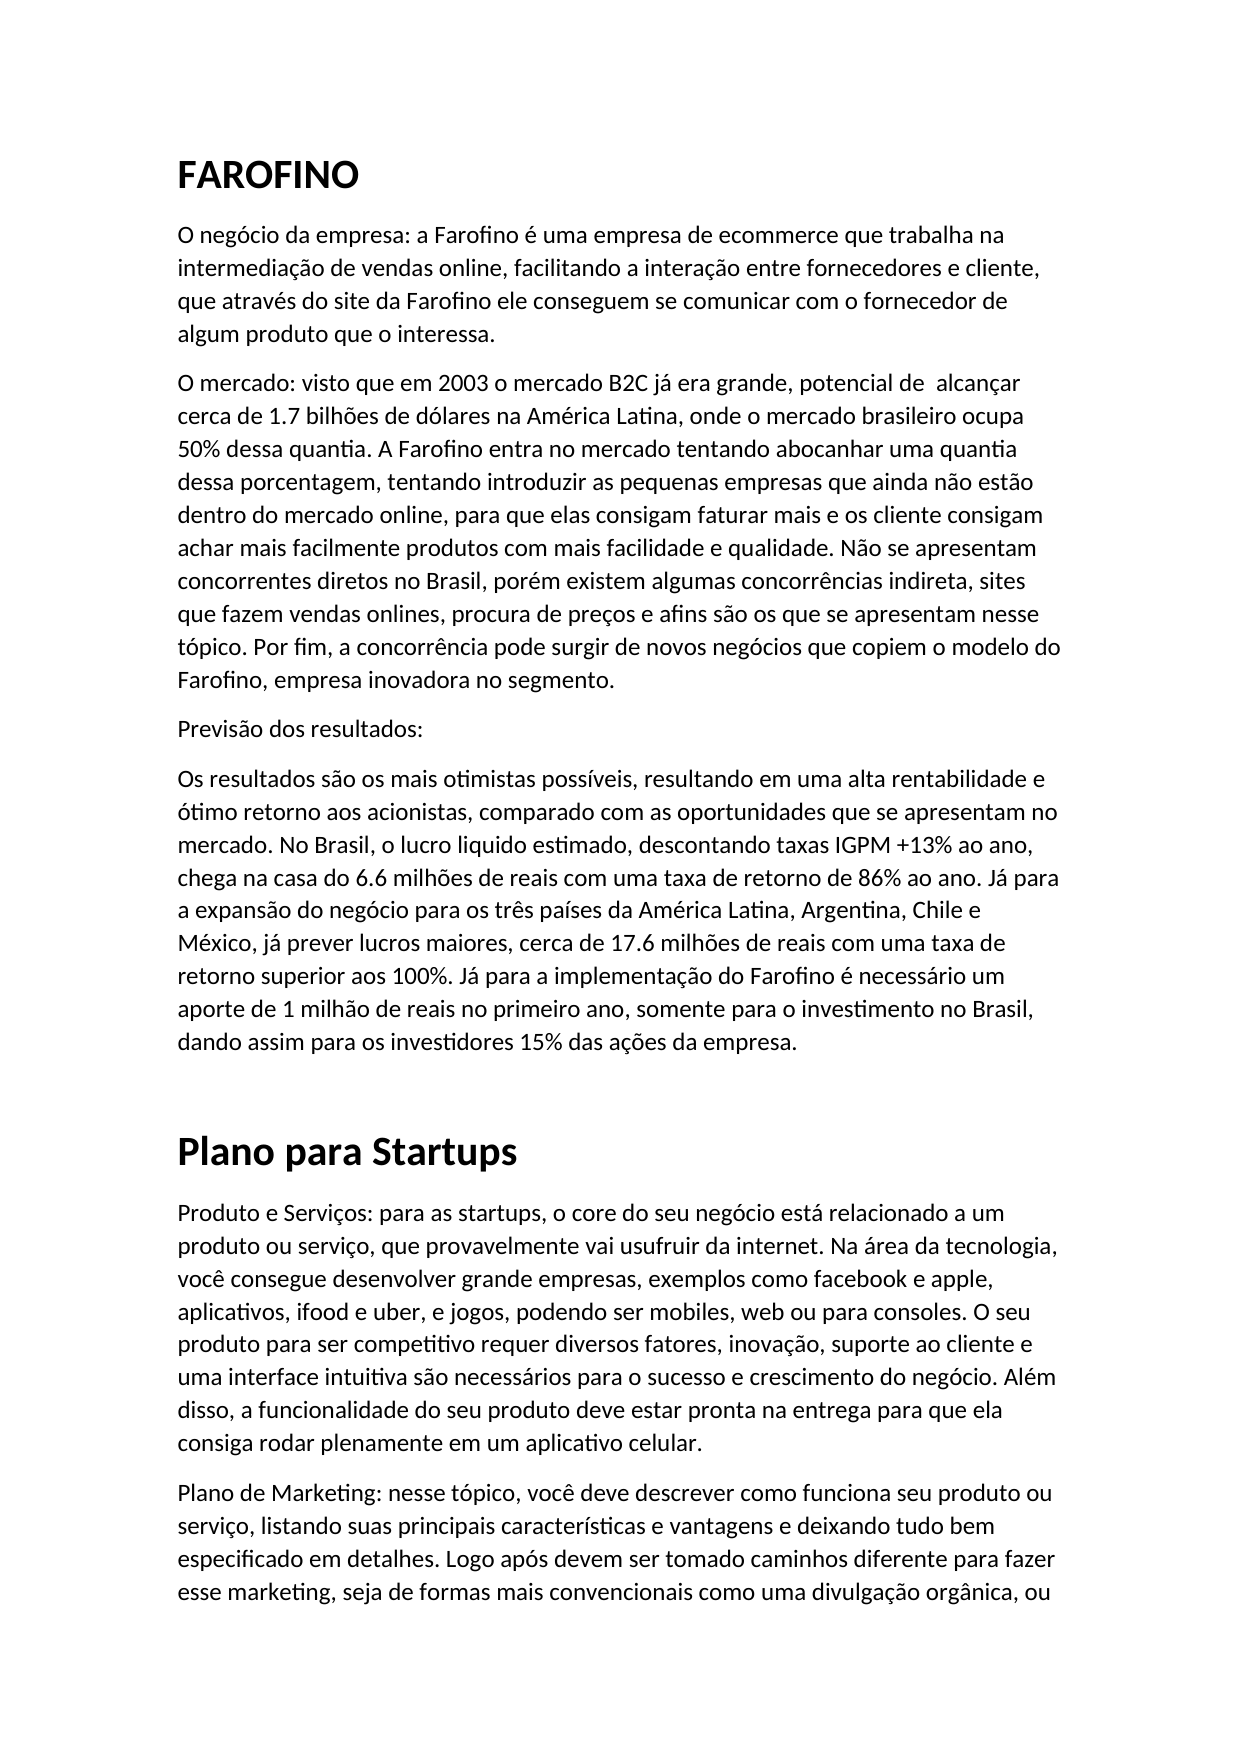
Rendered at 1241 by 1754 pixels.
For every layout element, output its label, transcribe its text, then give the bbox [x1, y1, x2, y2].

text Previsão dos resultados: [177, 713, 1063, 744]
text Produto e Serviços: para as startups, o core do seu negócio está relacionado a um produto ou serviço, que provavelmente vai usufruir da internet. Na área da tecnologia, você consegue desenvolver grande empresas, exemplos como facebook e apple, aplicativos, ifood e uber, e jogos, podendo ser mobiles, web ou para consoles. O seu produto para ser competitivo requer diversos fatores, inovação, suporte ao cliente e uma interface intuitiva são necessários para o sucesso e crescimento do negócio. Além disso, a funcionalidade do seu produto deve estar pronta na entrega para que ela consiga rodar plenamente em um aplicativo celular. [177, 1197, 1063, 1458]
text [177, 1477, 1063, 1606]
text FAROFINO [177, 148, 1063, 198]
text Plano para Startups [177, 1125, 1063, 1176]
text Os resultados são os mais otimistas possíveis, resultando em uma alta rentabilidade e ótimo retorno aos acionistas, comparado com as oportunidades que se apresentam no mercado. No Brasil, o lucro liquido estimado, descontando taxas IGPM +13% ao ano, chega na casa do 6.6 milhões de reais com uma taxa de retorno de 86% ao ano. Já para a expansão do negócio para os três países da América Latina, Argentina, Chile e México, já prever lucros maiores, cerca de 17.6 milhões de reais com uma taxa de retorno superior aos 100%. Já para a implementação do Farofino é necessário um aporte de 1 milhão de reais no primeiro ano, somente para o investimento no Brasil, dando assim para os investidores 15% das ações da empresa. [177, 763, 1063, 1057]
text O negócio da empresa: a Farofino é uma empresa de ecommerce que trabalha na intermediação de vendas online, facilitando a interação entre fornecedores e cliente, que através do site da Farofino ele conseguem se comunicar com o fornecedor de algum produto que o interessa. [177, 219, 1063, 348]
text O mercado: visto que em 2003 o mercado B2C já era grande, potencial de alcançar cerca de 1.7 bilhões de dólares na América Latina, onde o mercado brasileiro ocupa 50% dessa quantia. A Farofino entra no mercado tentando abocanhar uma quantia dessa porcentagem, tentando introduzir as pequenas empresas que ainda não estão dentro do mercado online, para que elas consigam faturar mais e os cliente consigam achar mais facilmente produtos com mais facilidade e qualidade. Não se apresentam concorrentes diretos no Brasil, porém existem algumas concorrências indireta, sites que fazem vendas onlines, procura de preços e afins são os que se apresentam nesse tópico. Por fim, a concorrência pode surgir de novos negócios que copiem o modelo do Farofino, empresa inovadora no segmento. [177, 367, 1063, 694]
